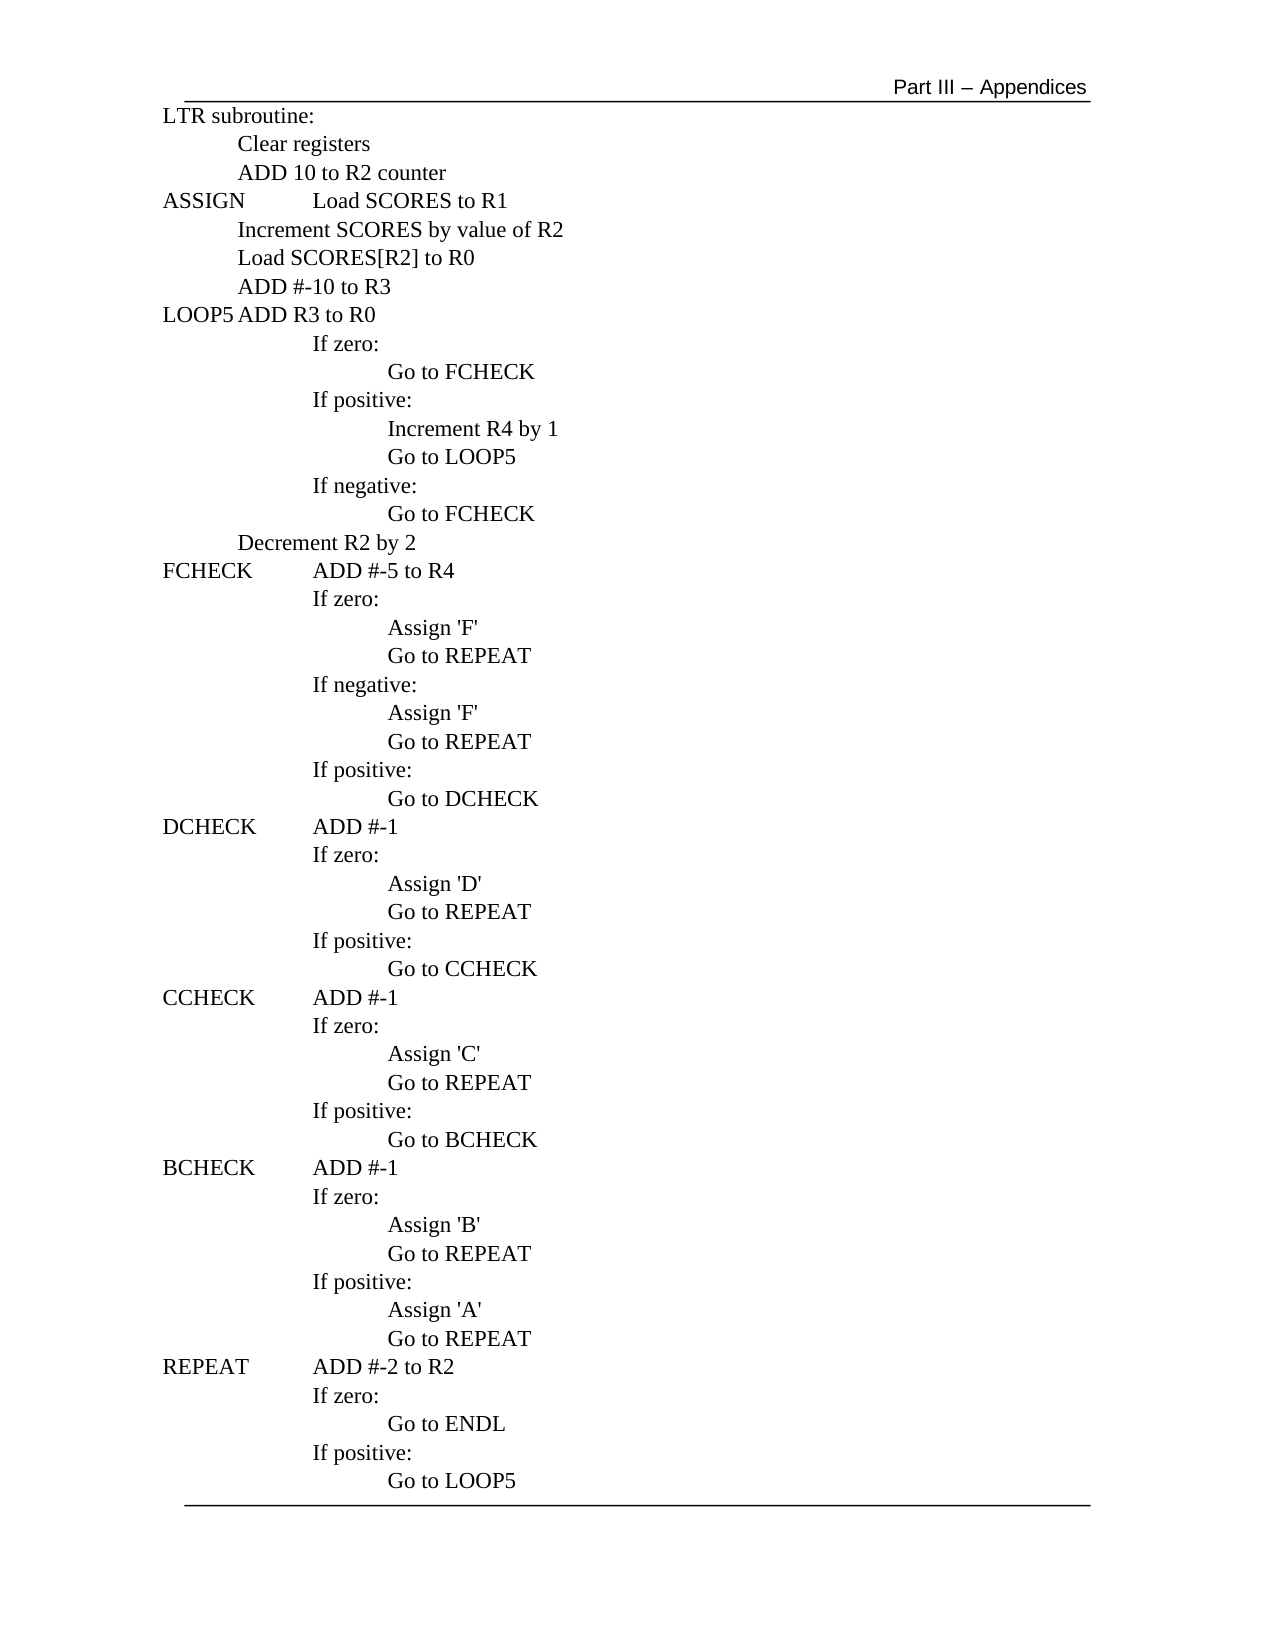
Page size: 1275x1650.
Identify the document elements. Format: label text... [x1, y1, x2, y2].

text If zero: [162, 1012, 1183, 1038]
text If negative: [162, 472, 1183, 498]
text Go to FCHECK [162, 358, 1183, 384]
text Assign 'F' [162, 614, 1183, 640]
text Assign 'D' [162, 870, 1183, 896]
text Assign 'B' [162, 1211, 1183, 1237]
text If negative: [162, 671, 1183, 697]
text Go to ENDL [162, 1410, 1183, 1437]
text If positive: [162, 1268, 1183, 1294]
text CCHECK ADD #-1 [162, 984, 1183, 1010]
text Clear registers [162, 131, 1183, 157]
text If zero: [162, 1382, 1183, 1408]
text Go to FCHECK [162, 500, 1183, 527]
text ADD #-10 to R3 [162, 273, 1183, 299]
text REPEAT ADD #-2 to R2 [162, 1353, 1183, 1380]
text Go to REPEAT [162, 898, 1183, 925]
text Go to LOOP5 [162, 443, 1183, 470]
text If zero: [162, 329, 1183, 356]
text Go to REPEAT [162, 728, 1183, 754]
text Assign 'C' [162, 1041, 1183, 1067]
text DCHECK ADD #-1 [162, 813, 1183, 839]
text BCHECK ADD #-1 [162, 1154, 1183, 1181]
text Decrement R2 by 2 [162, 529, 1183, 555]
text Go to REPEAT [162, 1069, 1183, 1095]
text If positive: [162, 386, 1183, 413]
text If positive: [162, 1097, 1183, 1124]
text ASSIGN Load SCORES to R1 [162, 187, 1183, 214]
text Go to LOOP5 [162, 1467, 1183, 1493]
text Load SCORES[R2] to R0 [162, 244, 1183, 271]
text If zero: [162, 586, 1183, 612]
text Go to BCHECK [162, 1126, 1183, 1152]
text Go to DCHECK [162, 784, 1183, 811]
text If zero: [162, 841, 1183, 868]
text ADD 10 to R2 counter [162, 159, 1183, 185]
text LOOP5 ADD R3 to R0 [162, 301, 1183, 327]
text Increment SCORES by value of R2 [162, 216, 1183, 242]
text LTR subroutine: [162, 102, 1183, 128]
text Assign 'A' [162, 1296, 1183, 1323]
text Go to REPEAT [162, 1239, 1183, 1266]
text FCHECK ADD #-5 to R4 [162, 557, 1183, 583]
text If positive: [162, 1439, 1183, 1465]
text Go to REPEAT [162, 1325, 1183, 1351]
text Go to CCHECK [162, 955, 1183, 982]
text Increment R4 by 1 [162, 415, 1183, 441]
text If positive: [162, 756, 1183, 782]
text Assign 'F' [162, 699, 1183, 726]
text If zero: [162, 1183, 1183, 1209]
text If positive: [162, 927, 1183, 953]
text Go to REPEAT [162, 642, 1183, 669]
